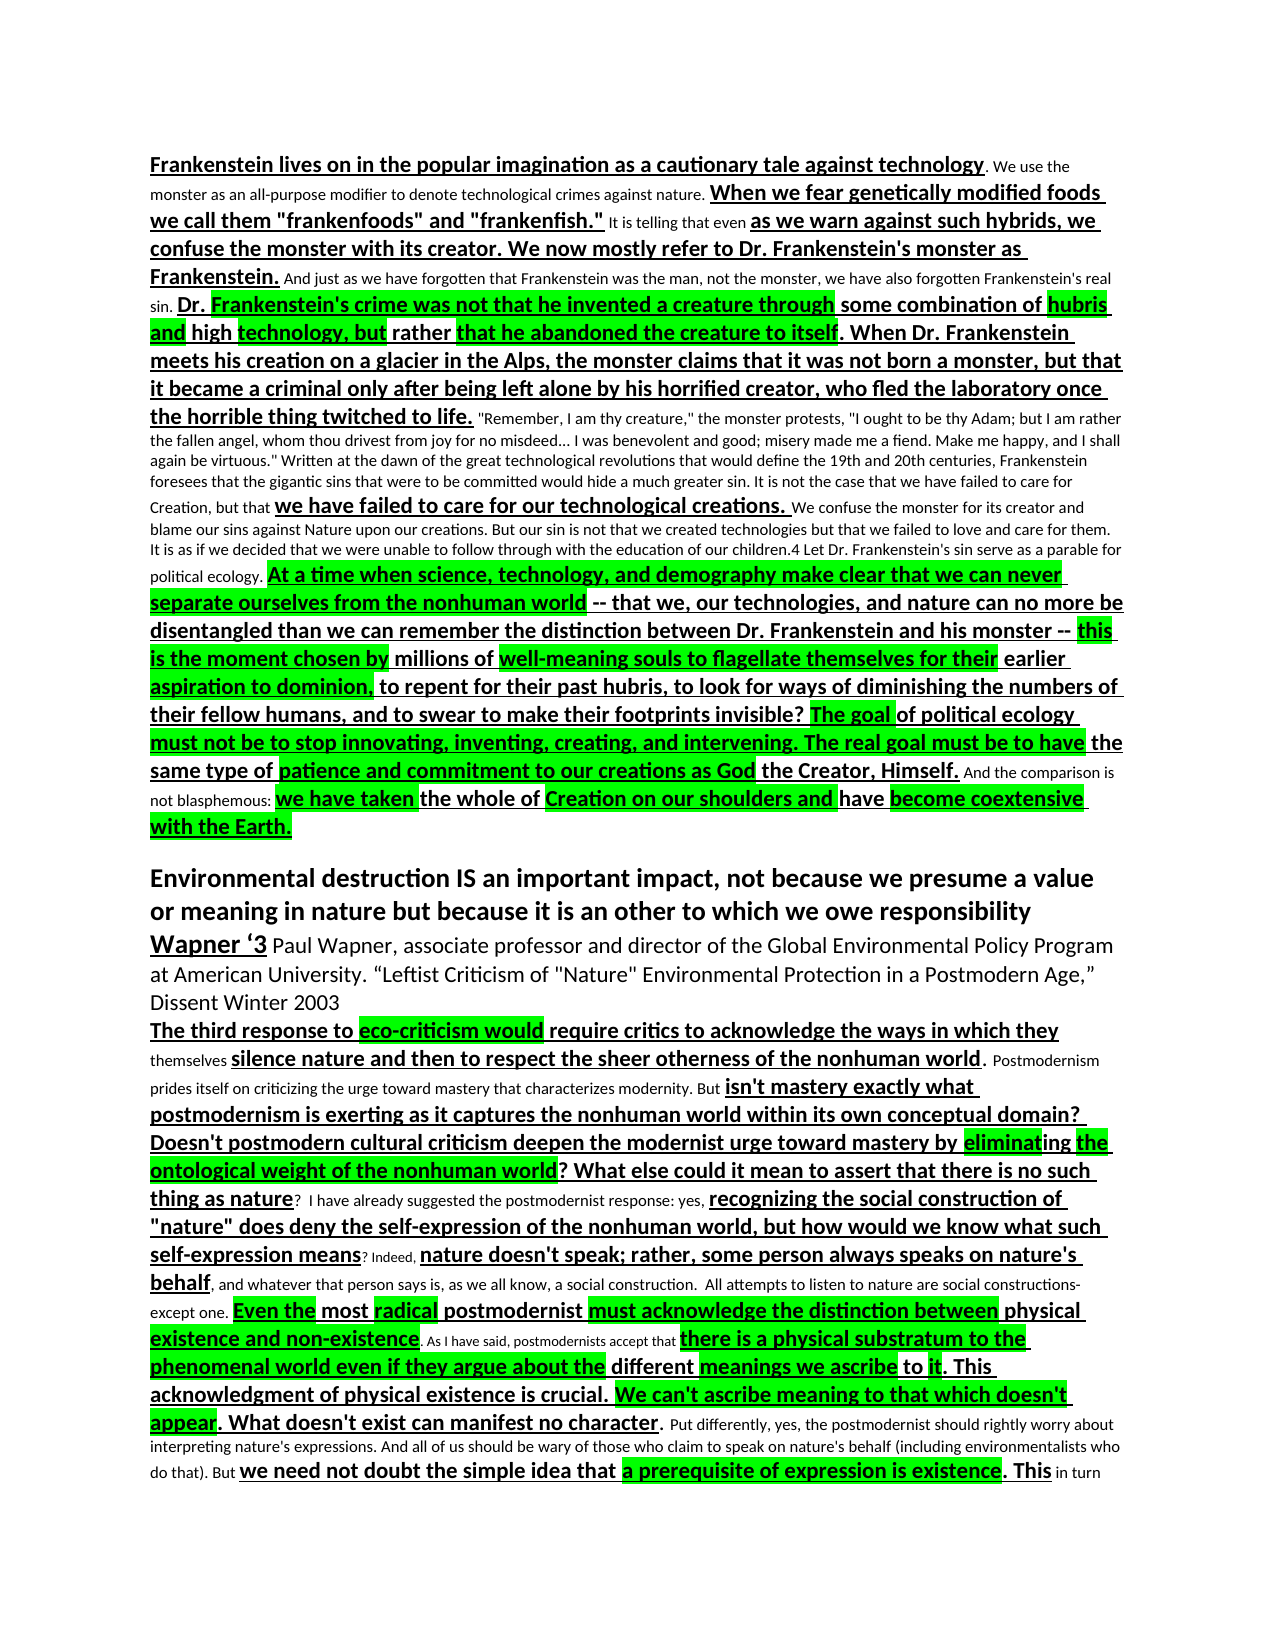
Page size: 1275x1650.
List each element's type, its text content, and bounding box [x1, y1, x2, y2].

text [150, 1016, 1125, 1484]
subtitle Environmental destruction IS an important impact, not because we presume a value or meaning in nature but because it is an other to which we owe responsibility [150, 861, 1125, 927]
text Wapner ‘3 Paul Wapner, associate professor and director of the Global Environmental Policy Program at American University. “Leftist Criticism of "Nature" Environmental Protection in a Postmodern Age,” Dissent Winter 2003 [150, 927, 1125, 1016]
text Frankenstein lives on in the popular imagination as a cautionary tale against technology. We use the monster as an all-purpose modifier to denote technological crimes against nature. When we fear genetically modified foods we call them "frankenfoods" and "frankenfish." It is telling that even as we warn against such hybrids, we confuse the monster with its creator. We now mostly refer to Dr. Frankenstein's monster as Frankenstein. And just as we have forgotten that Frankenstein was the man, not the monster, we have also forgotten Frankenstein's real sin. Dr. Frankenstein's crime was not that he invented a creature through some combination of hubris and high technology, but rather that he abandoned the creature to itself. When Dr. Frankenstein meets his creation on a glacier in the Alps, the monster claims that it was not born a monster, but that it became a criminal only after being left alone by his horrified creator, who fled the laboratory once the horrible thing twitched to life. "Remember, I am thy creature," the monster protests, "I ought to be thy Adam; but I am rather the fallen angel, whom thou drivest from joy for no misdeed... I was benevolent and good; misery made me a fiend. Make me happy, and I shall again be virtuous." Written at the dawn of the great technological revolutions that would define the 19th and 20th centuries, Frankenstein foresees that the gigantic sins that were to be committed would hide a much greater sin. It is not the case that we have failed to care for Creation, but that we have failed to care for our technological creations. We confuse the monster for its creator and blame our sins against Nature upon our creations. But our sin is not that we created technologies but that we failed to love and care for them. It is as if we decided that we were unable to follow through with the education of our children.4 Let Dr. Frankenstein's sin serve as a parable for political ecology. At a time when science, technology, and demography make clear that we can never separate ourselves from the nonhuman world -- that we, our technologies, and nature can no more be disentangled than we can remember the distinction between Dr. Frankenstein and his monster -- this is the moment chosen by millions of well-meaning souls to flagellate themselves for their earlier aspiration to dominion, to repent for their past hubris, to look for ways of diminishing the numbers of their fellow humans, and to swear to make their footprints invisible? The goal of political ecology must not be to stop innovating, inventing, creating, and intervening. The real goal must be to have the same type of patience and commitment to our creations as God the Creator, Himself. And the comparison is not blasphemous: we have taken the whole of Creation on our shoulders and have become coextensive with the Earth. [150, 150, 1125, 840]
